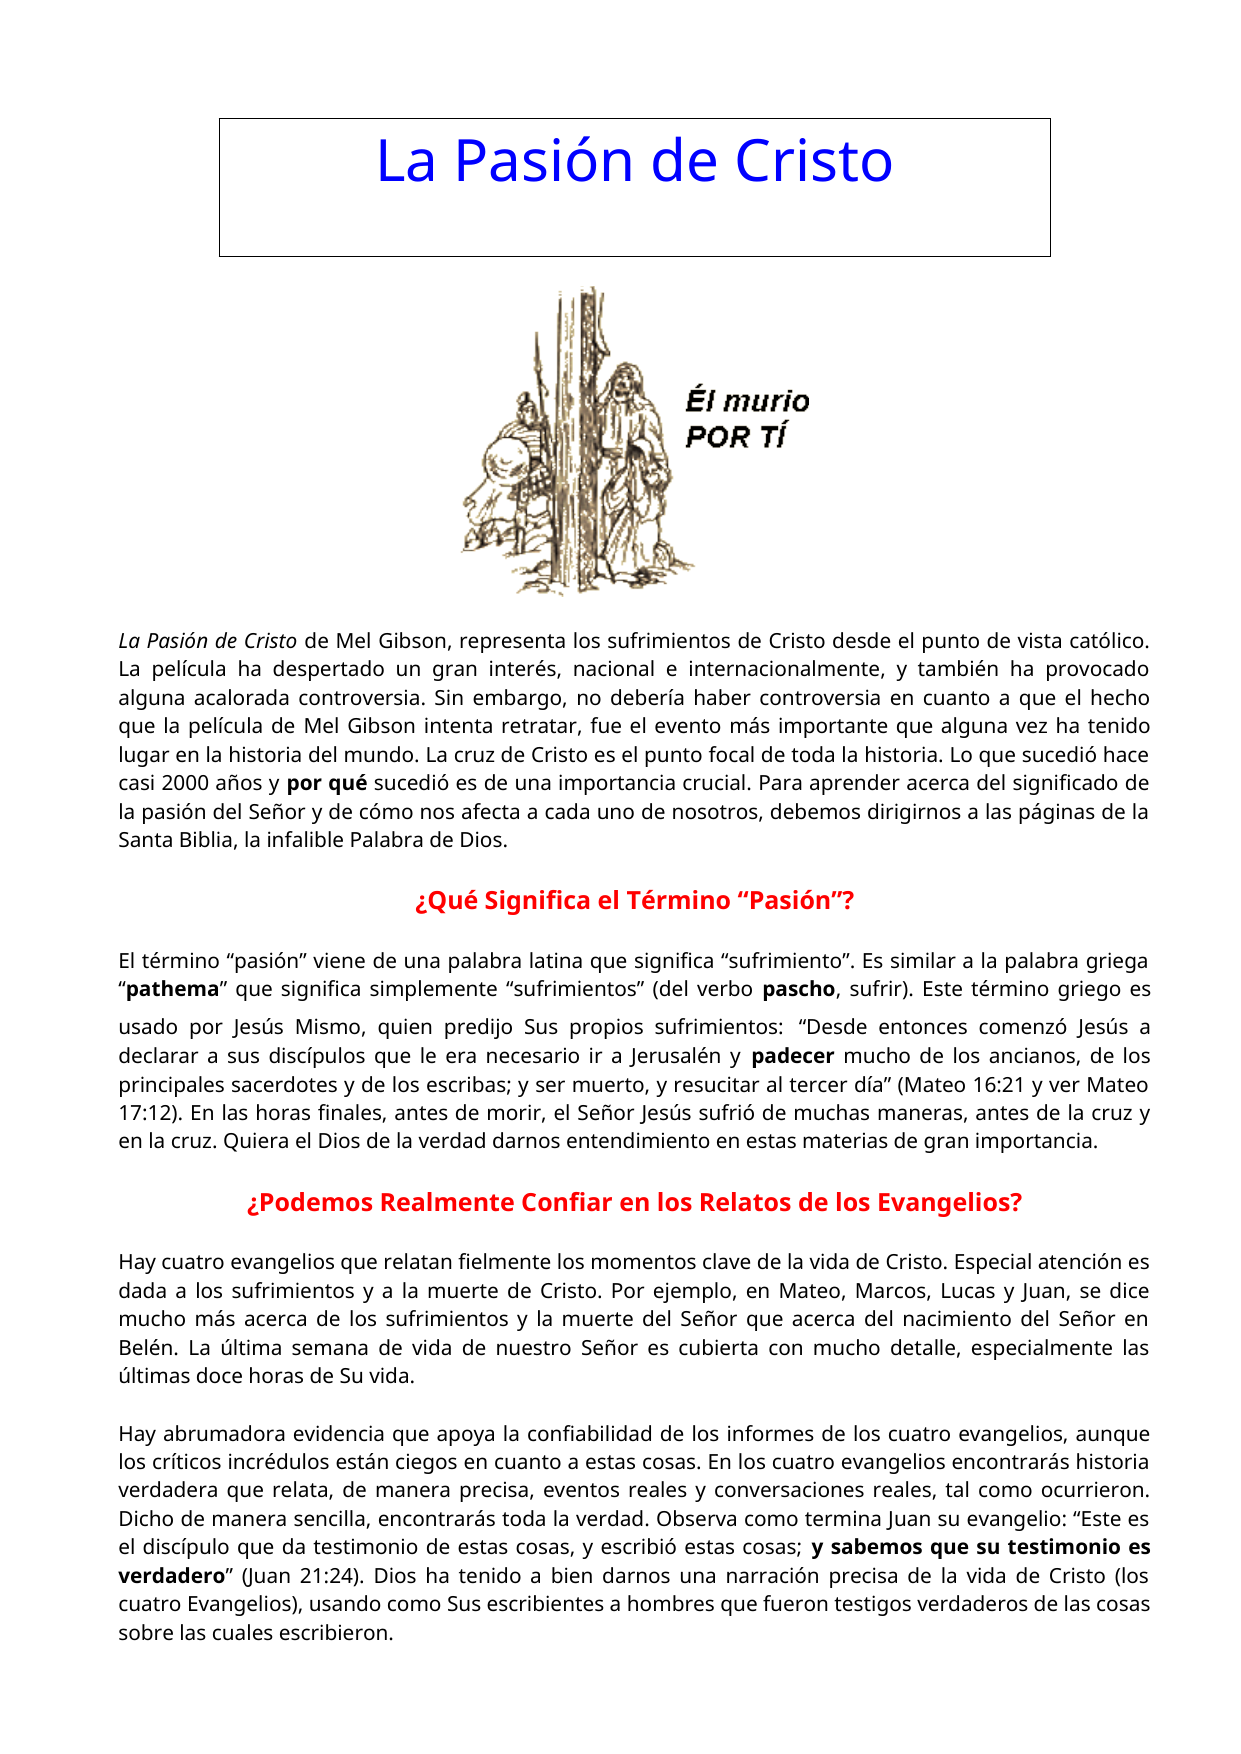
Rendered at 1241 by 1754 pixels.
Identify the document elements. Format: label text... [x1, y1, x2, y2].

text El término “pasión” viene de una palabra latina que significa “sufrimiento”. Es similar a la palabra griega “pathema” que significa simplemente “sufrimientos” (del verbo pascho, sufrir). Este término griego es usado por Jesús Mismo, quien predijo Sus propios sufrimientos: “Desde entonces comenzó Jesús a declarar a sus discípulos que le era necesario ir a Jerusalén y padecer mucho de los ancianos, de los principales sacerdotes y de los escribas; y ser muerto, y resucitar al tercer día” (Mateo 16:21 y ver Mateo 17:12). En las horas finales, antes de morir, el Señor Jesús sufrió de muchas maneras, antes de la cruz y en la cruz. Quiera el Dios de la verdad darnos entendimiento en estas materias de gran importancia. [118, 946, 1152, 1155]
picture [460, 286, 809, 597]
text Hay cuatro evangelios que relatan fielmente los momentos clave de la vida de Cristo. Especial atención es dada a los sufrimientos y a la muerte de Cristo. Por ejemplo, en Mateo, Marcos, Lucas y Juan, se dice mucho más acerca de los sufrimientos y la muerte del Señor que acerca del nacimiento del Señor en Belén. La última semana de vida de nuestro Señor es cubierta con mucho detalle, especialmente las últimas doce horas de Su vida. [118, 1247, 1152, 1389]
text ¿Qué Significa el Término “Pasión”? [118, 883, 1152, 917]
text Hay abrumadora evidencia que apoya la confiabilidad de los informes de los cuatro evangelios, aunque los críticos incrédulos están ciegos en cuanto a estas cosas. En los cuatro evangelios encontrarás historia verdadera que relata, de manera precisa, eventos reales y conversaciones reales, tal como ocurrieron. Dicho de manera sencilla, encontrarás toda la verdad. Observa como termina Juan su evangelio: “Este es el discípulo que da testimonio de estas cosas, y escribió estas cosas; y sabemos que su testimonio es verdadero” (Juan 21:24). Dios ha tenido a bien darnos una narración precisa de la vida de Cristo (los cuatro Evangelios), usando como Sus escribientes a hombres que fueron testigos verdaderos de las cosas sobre las cuales escribieron. [118, 1419, 1152, 1646]
text La Pasión de Cristo de Mel Gibson, representa los sufrimientos de Cristo desde el punto de vista católico. La película ha despertado un gran interés, nacional e internacionalmente, y también ha provocado alguna acalorada controversia. Sin embargo, no debería haber controversia en cuanto a que el hecho que la película de Mel Gibson intenta retratar, fue el evento más importante que alguna vez ha tenido lugar en la historia del mundo. La cruz de Cristo es el punto focal de toda la historia. Lo que sucedió hace casi 2000 años y por qué sucedió es de una importancia crucial. Para aprender acerca del significado de la pasión del Señor y de cómo nos afecta a cada uno de nosotros, debemos dirigirnos a las páginas de la Santa Biblia, la infalible Palabra de Dios. [118, 626, 1152, 854]
text ¿Podemos Realmente Confiar en los Relatos de los Evangelios? [118, 1184, 1152, 1218]
table_header La Pasión de Cristo [220, 119, 1050, 256]
